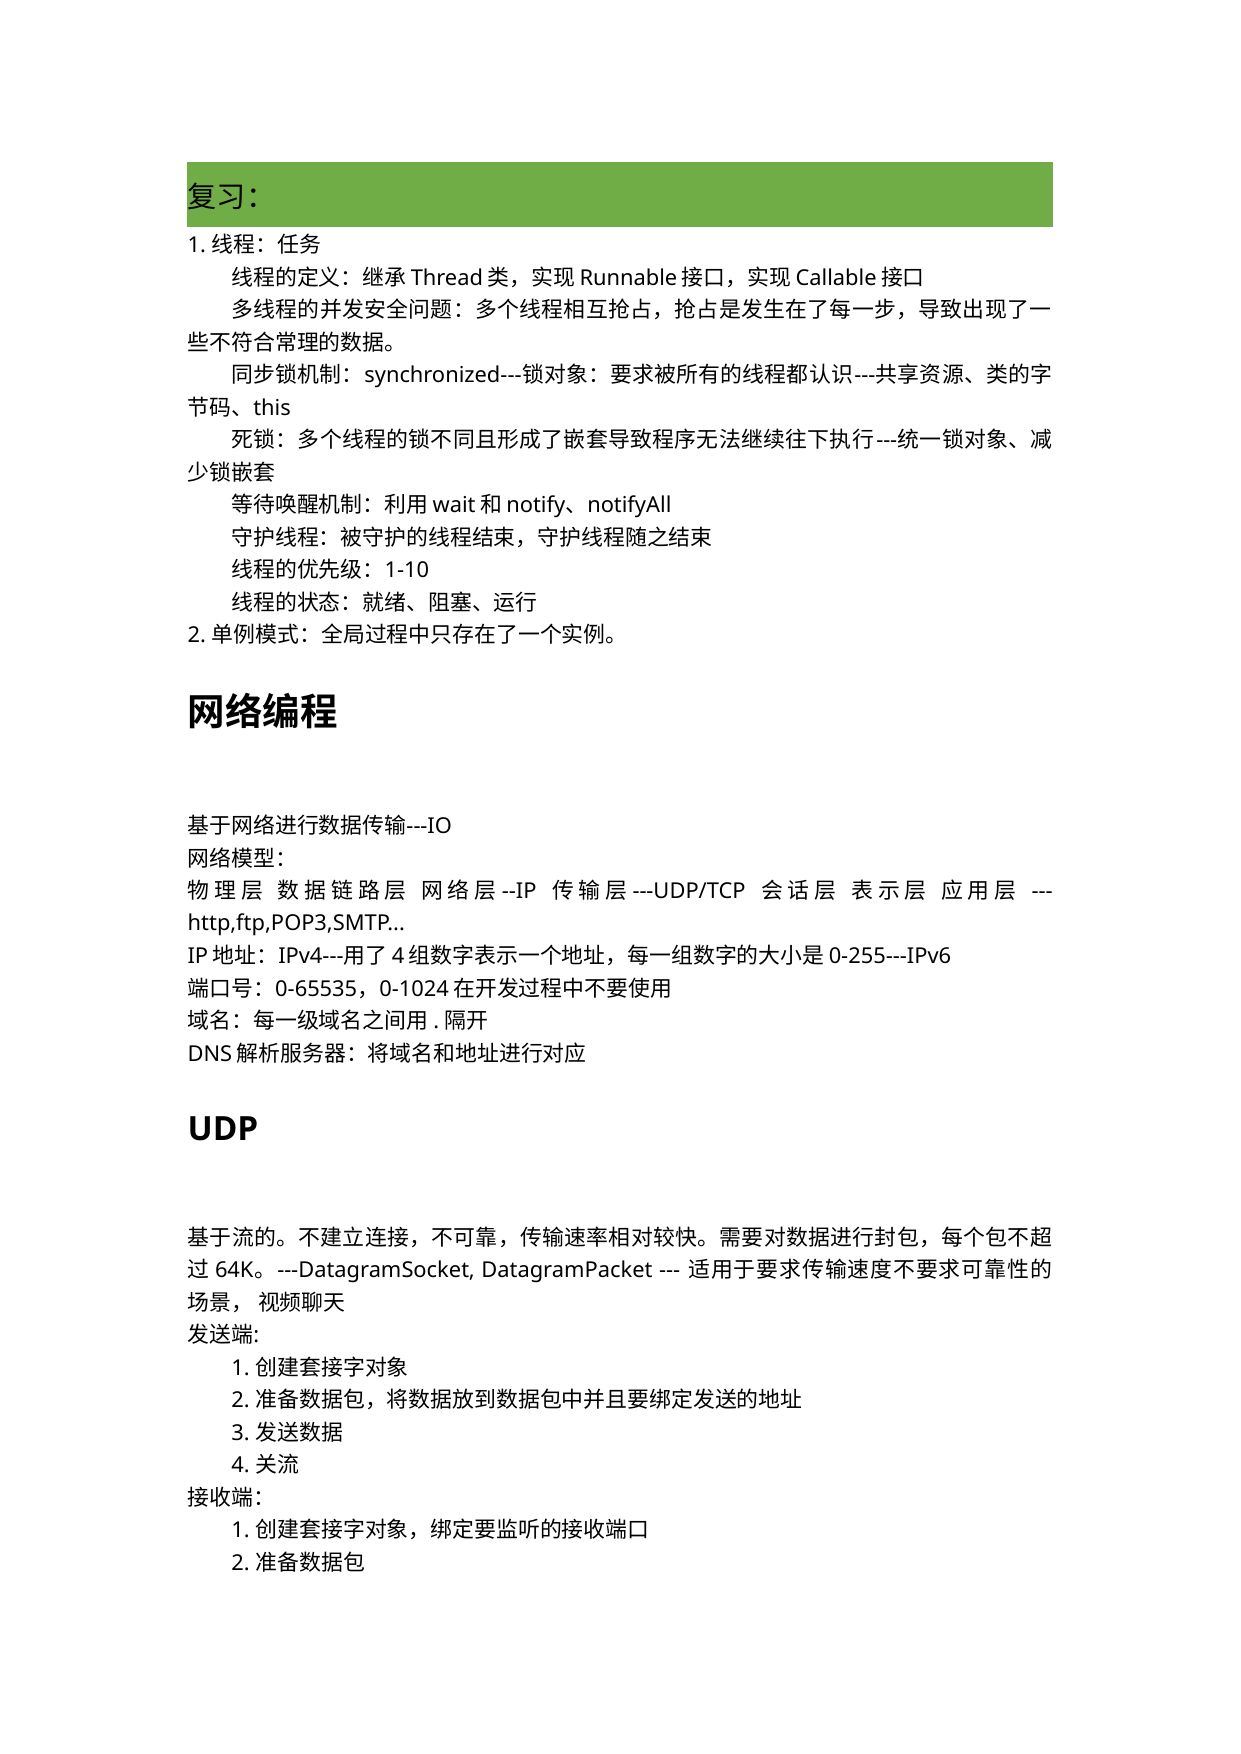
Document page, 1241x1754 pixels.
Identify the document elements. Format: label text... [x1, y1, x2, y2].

text 2. 准备数据包，将数据放到数据包中并且要绑定发送的地址 [187, 1382, 1053, 1414]
text 物理层 数据链路层 网络层--IP 传输层---UDP/TCP 会话层 表示层 应用层 --- http,ftp,POP3,SMTP... [187, 873, 1053, 938]
text 线程的定义：继承Thread类，实现Runnable接口，实现Callable接口 [187, 259, 1053, 292]
text 网络模型： [187, 840, 1053, 873]
text 等待唤醒机制：利用wait和notify、notifyAll [187, 487, 1053, 519]
subtitle 网络编程 [187, 677, 1053, 742]
text 1. 线程：任务 [187, 227, 1053, 259]
text IP地址：IPv4---用了4组数字表示一个地址，每一组数字的大小是0-255---IPv6 [187, 938, 1053, 970]
text 线程的优先级：1-10 [187, 552, 1053, 584]
text 同步锁机制：synchronized---锁对象：要求被所有的线程都认识---共享资源、类的字节码、this [187, 357, 1053, 422]
text 多线程的并发安全问题：多个线程相互抢占，抢占是发生在了每一步，导致出现了一些不符合常理的数据。 [187, 292, 1053, 357]
text 接收端： [187, 1479, 1053, 1512]
text 2. 单例模式：全局过程中只存在了一个实例。 [187, 617, 1053, 649]
text 3. 发送数据 [187, 1414, 1053, 1447]
text 1. 创建套接字对象，绑定要监听的接收端口 [187, 1512, 1053, 1544]
text 死锁：多个线程的锁不同且形成了嵌套导致程序无法继续往下执行---统一锁对象、减少锁嵌套 [187, 422, 1053, 487]
text DNS解析服务器：将域名和地址进行对应 [187, 1035, 1053, 1068]
text 域名：每一级域名之间用 . 隔开 [187, 1003, 1053, 1035]
text 1. 创建套接字对象 [187, 1349, 1053, 1382]
text 守护线程：被守护的线程结束，守护线程随之结束 [187, 519, 1053, 552]
subtitle UDP [187, 1095, 1053, 1160]
text 2. 准备数据包 [187, 1544, 1053, 1577]
text 基于流的。不建立连接，不可靠，传输速率相对较快。需要对数据进行封包，每个包不超过64K。---DatagramSocket, DatagramPacket --- 适用于要求传输速度不要求可靠性的场景， 视频聊天 [187, 1219, 1053, 1317]
text 基于网络进行数据传输---IO [187, 808, 1053, 840]
text 发送端: [187, 1317, 1053, 1349]
text 线程的状态：就绪、阻塞、运行 [187, 584, 1053, 617]
text 复习： [187, 162, 1053, 227]
text 端口号：0-65535，0-1024在开发过程中不要使用 [187, 970, 1053, 1003]
text 4. 关流 [187, 1447, 1053, 1479]
